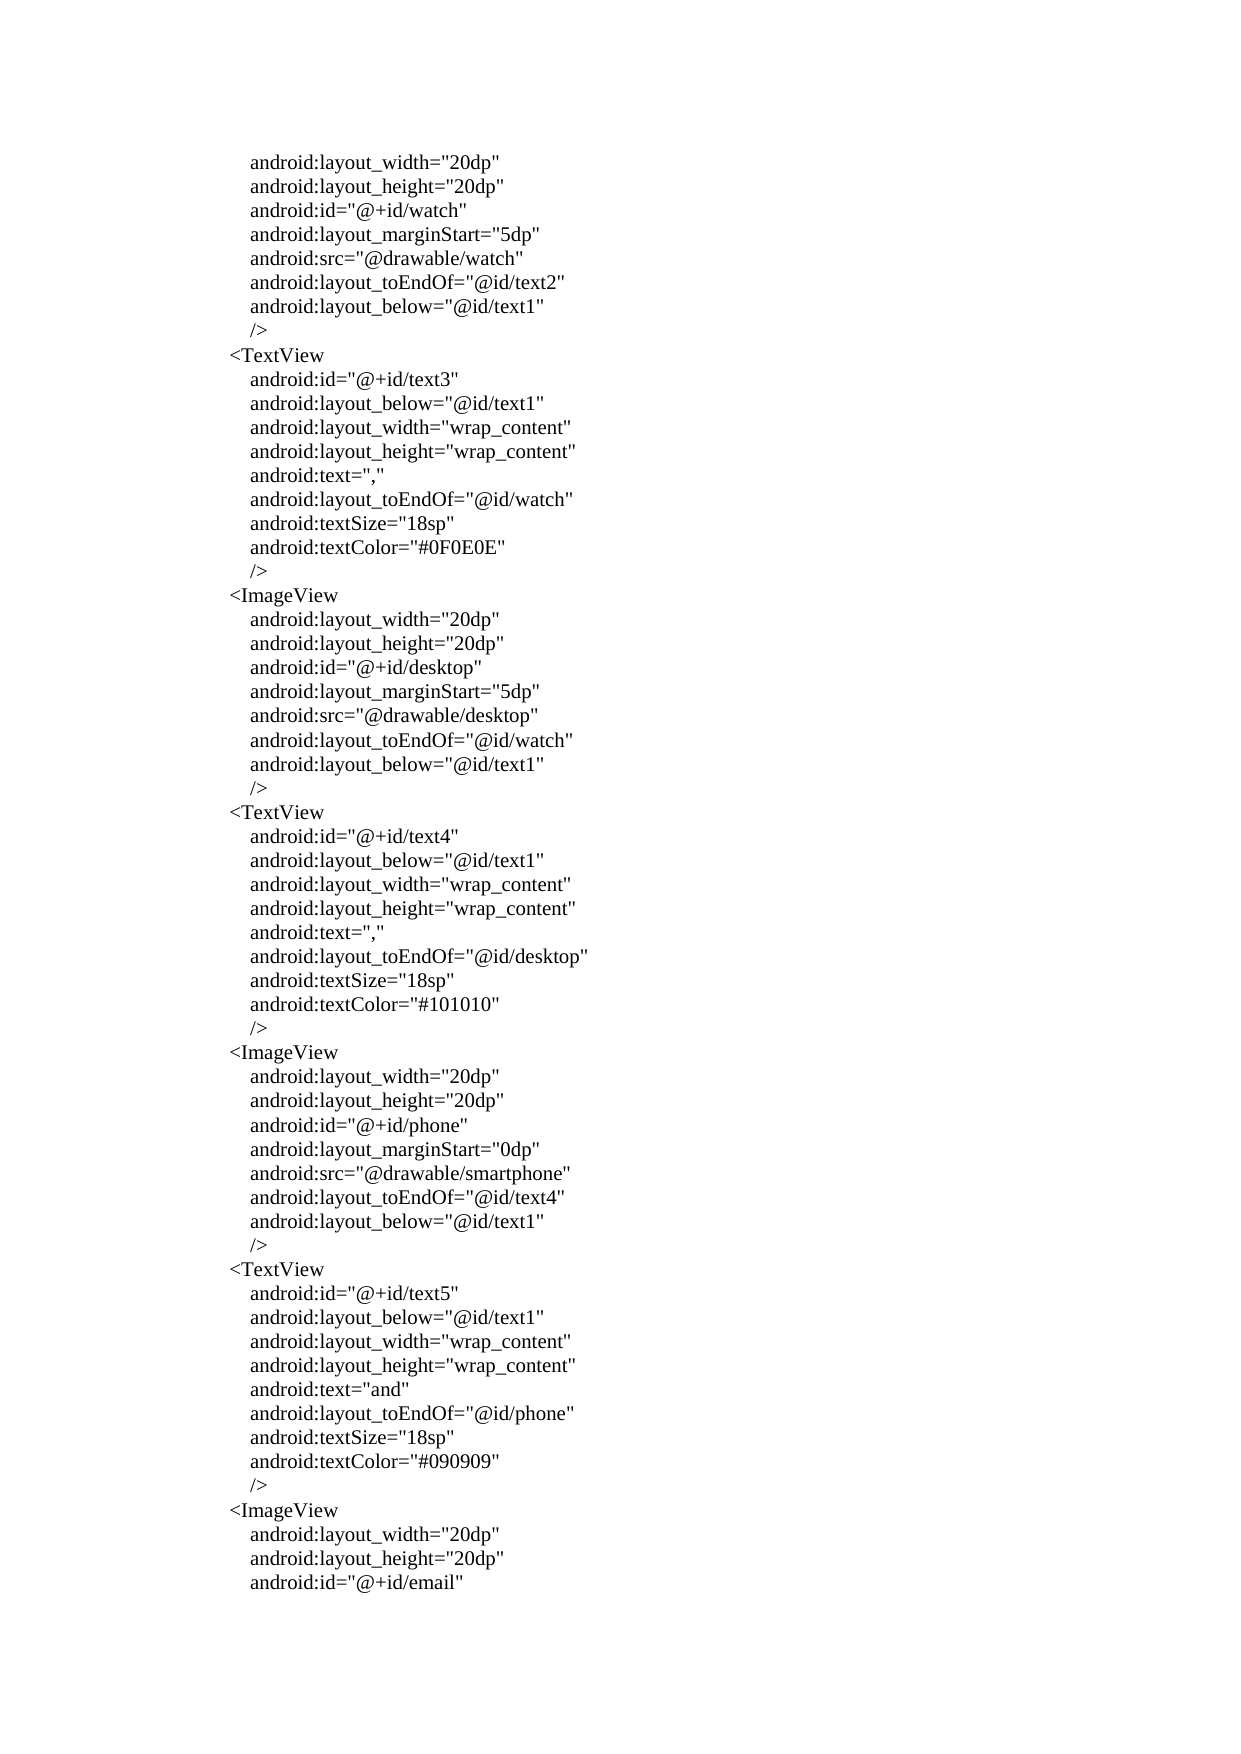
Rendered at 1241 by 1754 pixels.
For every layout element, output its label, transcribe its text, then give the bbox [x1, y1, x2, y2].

text android:id="@+id/watch" [187, 198, 1053, 222]
text android:textSize="18sp" [187, 968, 1053, 992]
text android:textColor="#0F0E0E" [187, 535, 1053, 559]
text /> [187, 1473, 1053, 1497]
text android:layout_toEndOf="@id/watch" [187, 487, 1053, 511]
text android:text="," [187, 920, 1053, 944]
text android:text="," [187, 463, 1053, 487]
text android:layout_width="20dp" [187, 150, 1053, 174]
text android:src="@drawable/desktop" [187, 703, 1053, 727]
text android:layout_height="wrap_content" [187, 1353, 1053, 1377]
text android:layout_toEndOf="@id/text4" [187, 1185, 1053, 1209]
text android:layout_width="wrap_content" [187, 1329, 1053, 1353]
text android:layout_width="wrap_content" [187, 872, 1053, 896]
text android:id="@+id/email" [187, 1570, 1053, 1594]
text android:src="@drawable/smartphone" [187, 1161, 1053, 1185]
text android:layout_width="20dp" [187, 1064, 1053, 1088]
text android:layout_width="wrap_content" [187, 415, 1053, 439]
text android:layout_below="@id/text1" [187, 752, 1053, 776]
text /> [187, 318, 1053, 342]
text android:layout_below="@id/text1" [187, 1305, 1053, 1329]
text /> [187, 776, 1053, 800]
text /> [187, 1016, 1053, 1040]
text android:layout_toEndOf="@id/desktop" [187, 944, 1053, 968]
text android:layout_below="@id/text1" [187, 848, 1053, 872]
text android:id="@+id/desktop" [187, 655, 1053, 679]
text android:layout_toEndOf="@id/text2" [187, 270, 1053, 294]
text android:textSize="18sp" [187, 511, 1053, 535]
text android:layout_below="@id/text1" [187, 294, 1053, 318]
text android:layout_height="20dp" [187, 631, 1053, 655]
text android:id="@+id/text3" [187, 367, 1053, 391]
text android:layout_height="wrap_content" [187, 439, 1053, 463]
text android:layout_width="20dp" [187, 607, 1053, 631]
text android:layout_marginStart="5dp" [187, 679, 1053, 703]
text <TextView [187, 800, 1053, 824]
text android:layout_below="@id/text1" [187, 1209, 1053, 1233]
text android:id="@+id/text5" [187, 1281, 1053, 1305]
text android:layout_marginStart="0dp" [187, 1137, 1053, 1161]
text /> [187, 1233, 1053, 1257]
text <ImageView [187, 583, 1053, 607]
text android:id="@+id/phone" [187, 1112, 1053, 1137]
text android:layout_toEndOf="@id/watch" [187, 727, 1053, 752]
text android:layout_toEndOf="@id/phone" [187, 1401, 1053, 1425]
text <ImageView [187, 1040, 1053, 1064]
text android:text="and" [187, 1377, 1053, 1401]
text android:layout_height="20dp" [187, 174, 1053, 198]
text android:layout_height="20dp" [187, 1546, 1053, 1570]
text android:src="@drawable/watch" [187, 246, 1053, 270]
text /> [187, 559, 1053, 583]
text android:layout_width="20dp" [187, 1522, 1053, 1546]
text <TextView [187, 342, 1053, 367]
text android:layout_height="wrap_content" [187, 896, 1053, 920]
text android:layout_marginStart="5dp" [187, 222, 1053, 246]
text android:textSize="18sp" [187, 1425, 1053, 1449]
text android:textColor="#090909" [187, 1449, 1053, 1473]
text android:layout_below="@id/text1" [187, 391, 1053, 415]
text android:textColor="#101010" [187, 992, 1053, 1016]
text android:id="@+id/text4" [187, 824, 1053, 848]
text <TextView [187, 1257, 1053, 1281]
text android:layout_height="20dp" [187, 1088, 1053, 1112]
text <ImageView [187, 1497, 1053, 1522]
